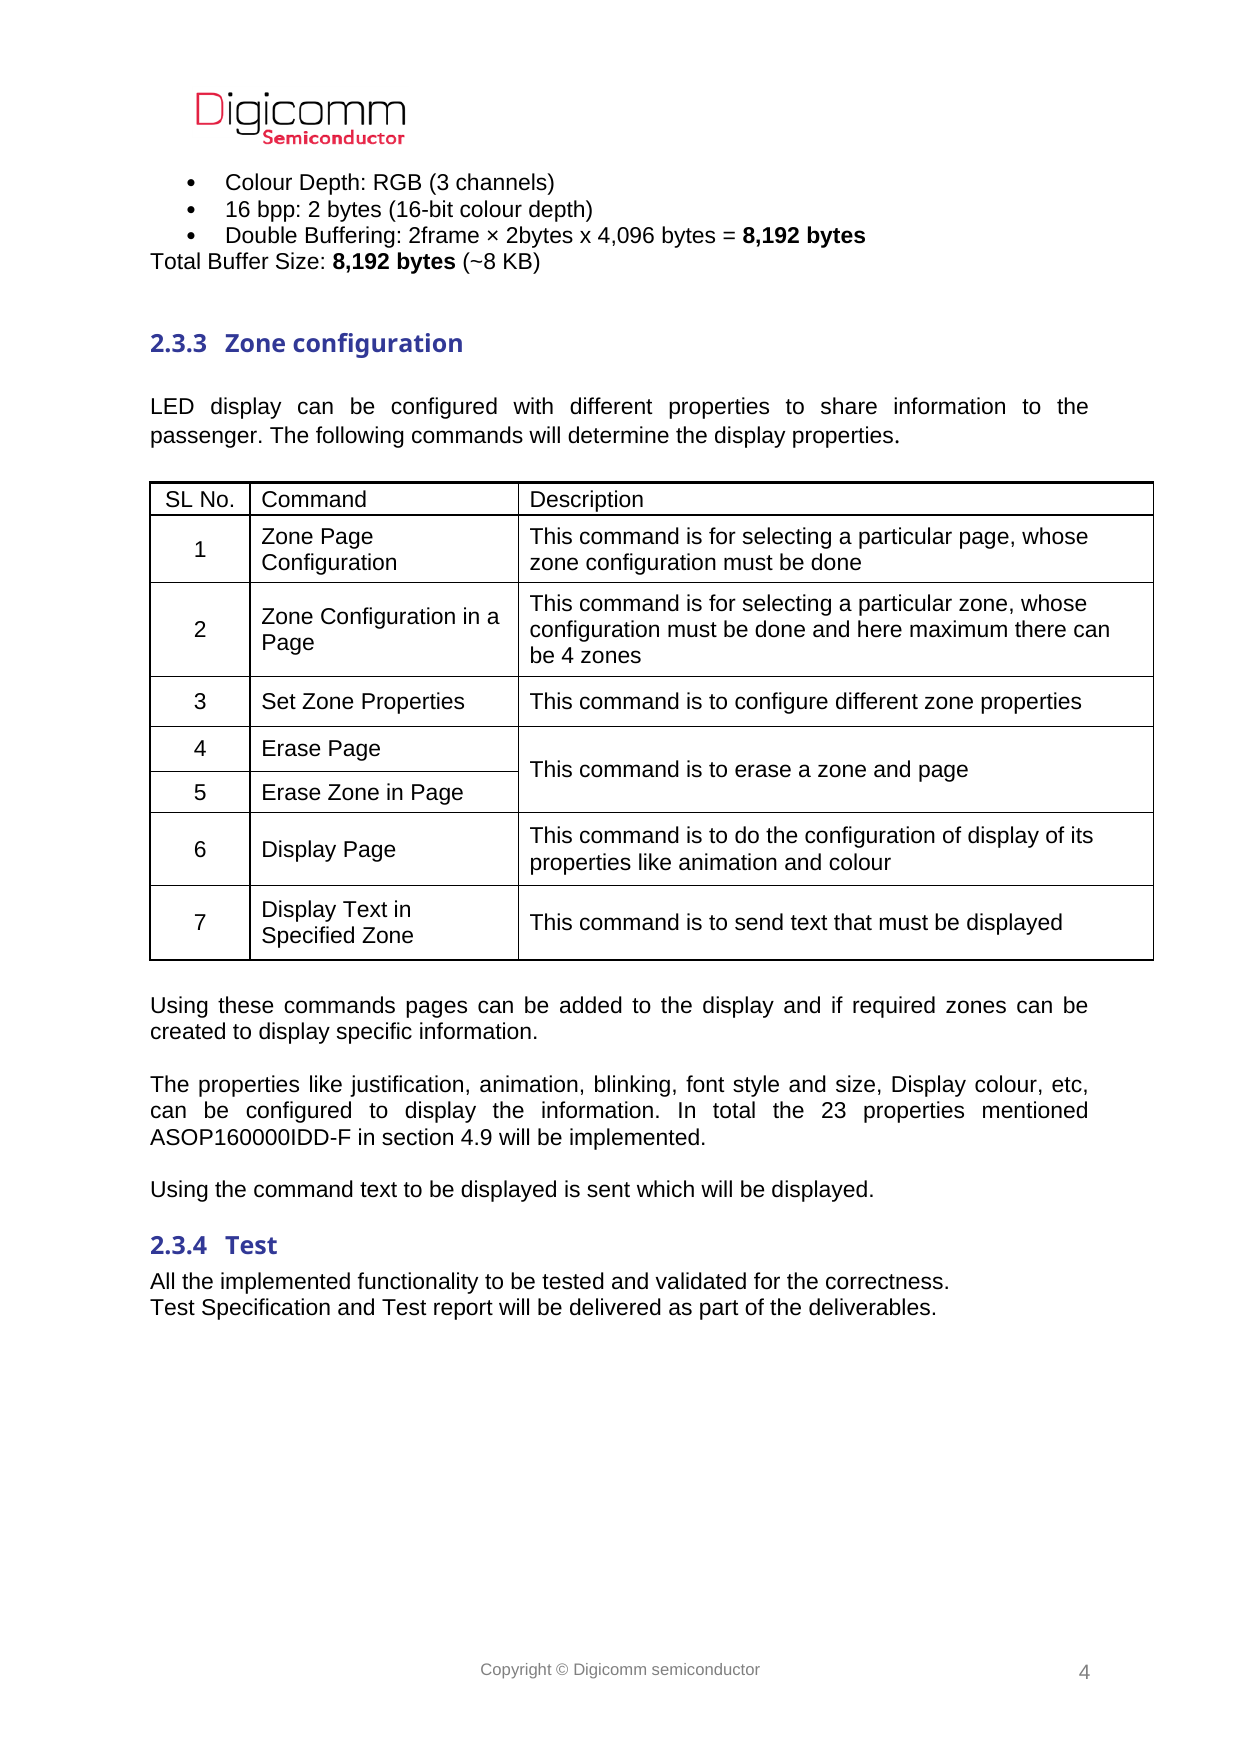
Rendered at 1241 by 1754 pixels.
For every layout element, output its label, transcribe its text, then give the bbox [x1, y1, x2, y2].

text The properties like justification, animation, blinking, font style and size, Display colour, etc, can be configured to display the information. In total the 23 properties mentioned ASOP160000IDD-F in section 4.9 will be implemented. [150, 1071, 1090, 1150]
table_cell Set Zone Properties [251, 677, 518, 726]
table_cell 6 [151, 813, 249, 885]
table_cell 4 [151, 727, 249, 771]
text Total Buffer Size: 8,192 bytes (~8 KB) [150, 248, 1090, 274]
table_cell 7 [151, 886, 249, 958]
list Colour Depth: RGB (3 channels) [187, 169, 1090, 196]
list 16 bpp: 2 bytes (16-bit colour depth) [187, 196, 1090, 222]
text LED display can be configured with different properties to share information to the passenger. The following commands will determine the display properties. [150, 393, 1090, 450]
table_cell This command is to configure different zone properties [519, 677, 1153, 726]
table_cell 2 [151, 583, 249, 676]
subtitle Test [150, 1228, 1090, 1262]
table_cell Zone Page Configuration [251, 516, 518, 582]
table_cell Zone Configuration in a Page [251, 583, 518, 676]
table_cell Display Page [251, 813, 518, 885]
table_cell 3 [151, 677, 249, 726]
subtitle Zone configuration [150, 326, 1090, 360]
table_cell Erase Zone in Page [251, 772, 518, 812]
table_cell 1 [151, 516, 249, 582]
table_cell This command is for selecting a particular page, whose zone configuration must be done [519, 516, 1153, 582]
picture [150, 75, 415, 170]
table_cell This command is to erase a zone and page [519, 727, 1153, 812]
text Test Specification and Test report will be delivered as part of the deliverables. [150, 1294, 1090, 1321]
text Using the command text to be displayed is sent which will be displayed. [150, 1176, 1090, 1203]
table_cell This command is to do the configuration of display of its properties like animation and colour [519, 813, 1153, 885]
table_header Description [519, 484, 1153, 514]
table_cell Display Text in Specified Zone [251, 886, 518, 958]
table_header SL No. [151, 484, 249, 514]
text Using these commands pages can be added to the display and if required zones can be created to display specific information. [150, 992, 1090, 1044]
table_cell This command is to send text that must be displayed [519, 886, 1153, 958]
text All the implemented functionality to be tested and validated for the correctness. [150, 1268, 1090, 1294]
table_header Command [251, 484, 518, 514]
table_cell Erase Page [251, 727, 518, 771]
table_cell 5 [151, 772, 249, 812]
list Double Buffering: 2frame × 2bytes x 4,096 bytes = 8,192 bytes [187, 222, 1090, 248]
table_cell This command is for selecting a particular zone, whose configuration must be done and here maximum there can be 4 zones [519, 583, 1153, 676]
